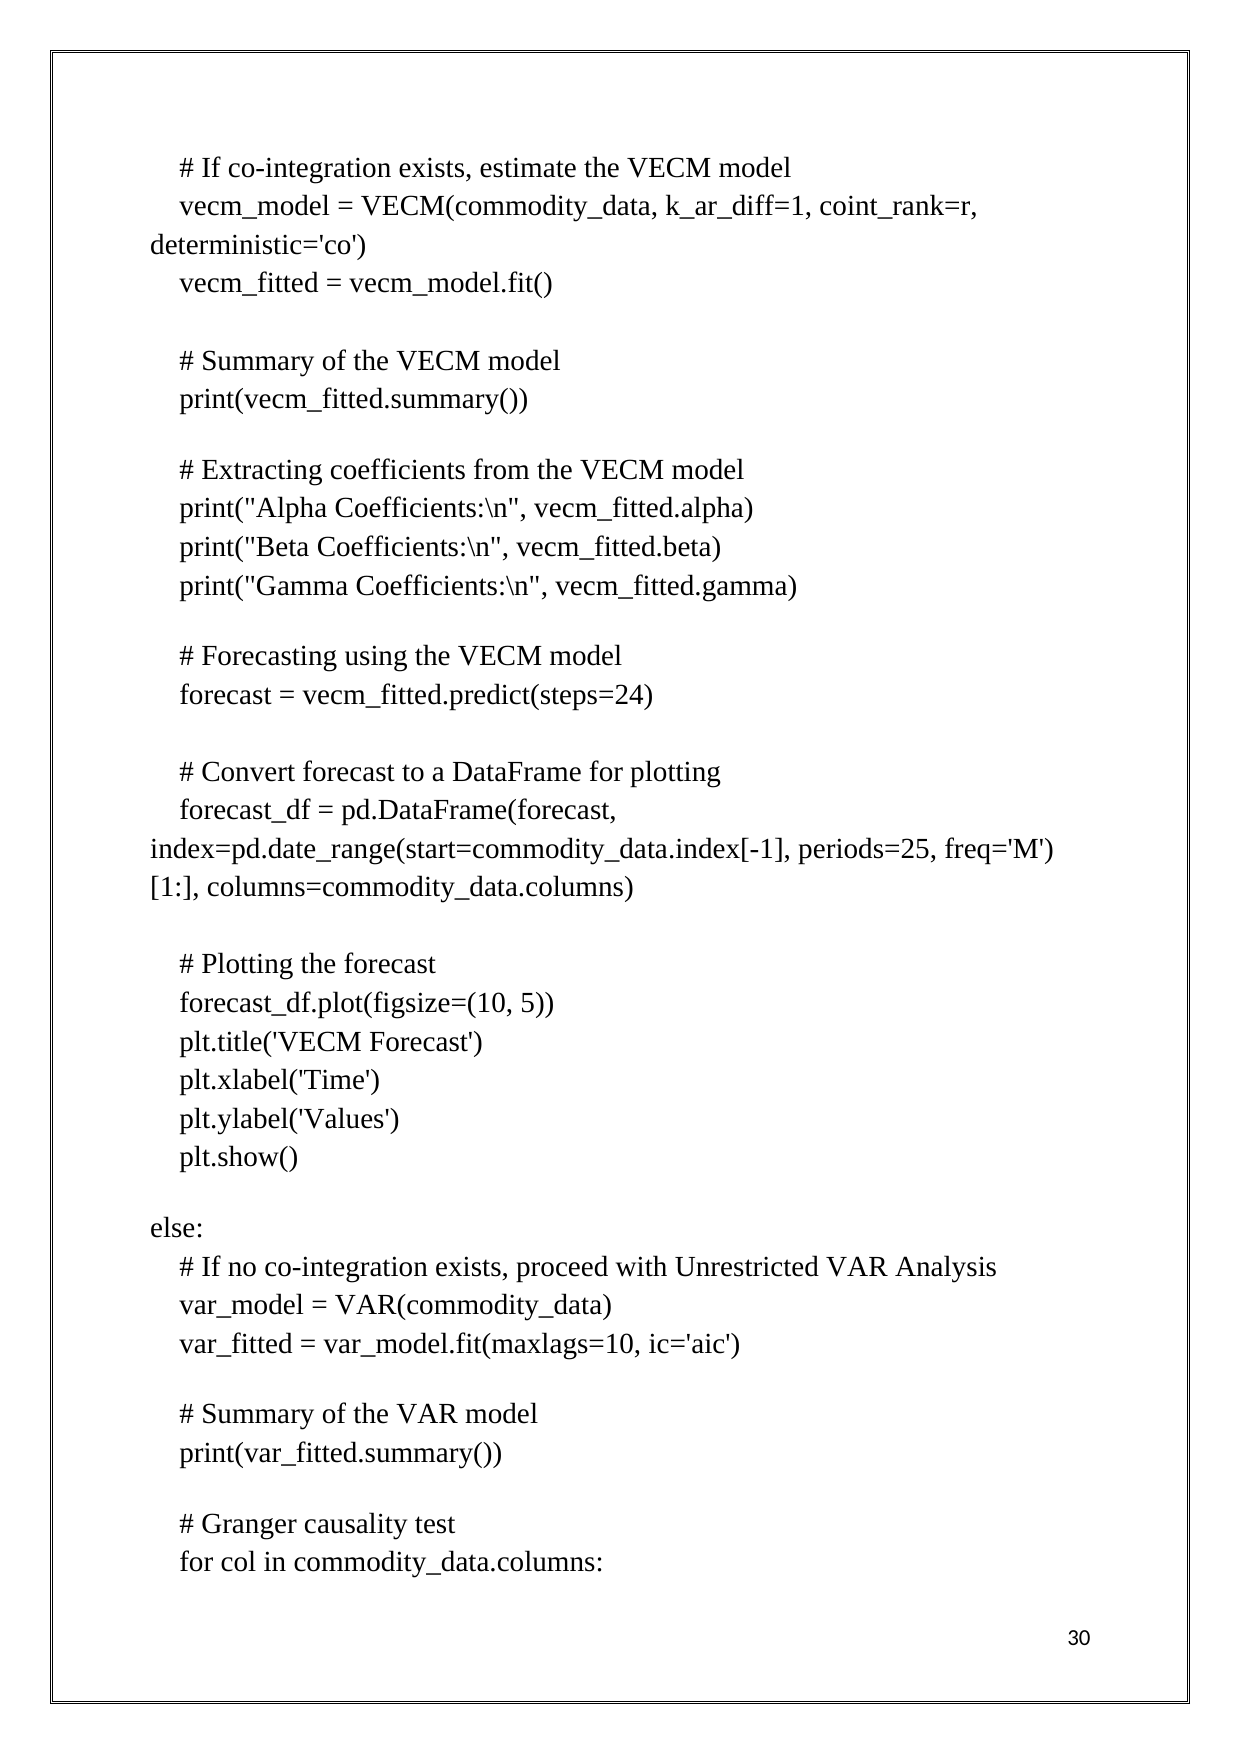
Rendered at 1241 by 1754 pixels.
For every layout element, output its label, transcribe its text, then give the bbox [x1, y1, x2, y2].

text print("Alpha Coefficients:\n", vecm_fitted.alpha) [150, 491, 1090, 524]
text # Forecasting using the VECM model [150, 638, 1090, 672]
text # If no co-integration exists, proceed with Unrestricted VAR Analysis [150, 1249, 1090, 1282]
text # Granger causality test [150, 1506, 1090, 1539]
text # Extracting coefficients from the VECM model [150, 452, 1090, 486]
text print(vecm_fitted.summary()) [150, 381, 1090, 415]
text forecast = vecm_fitted.predict(steps=24) [150, 677, 1090, 710]
text plt.xlabel('Time') [150, 1062, 1090, 1096]
text print("Gamma Coefficients:\n", vecm_fitted.gamma) [150, 568, 1090, 601]
text plt.title('VECM Forecast') [150, 1024, 1090, 1057]
text var_model = VAR(commodity_data) [150, 1287, 1090, 1321]
text # If co-integration exists, estimate the VECM model [150, 150, 1090, 183]
text forecast_df = pd.DataFrame(forecast, index=pd.date_range(start=commodity_data.index[-1], periods=25, freq='M')[1:], columns=commodity_data.columns) [150, 792, 1090, 903]
text vecm_fitted = vecm_model.fit() [150, 266, 1090, 299]
text forecast_df.plot(figsize=(10, 5)) [150, 985, 1090, 1019]
text for col in commodity_data.columns: [150, 1544, 1090, 1578]
text print(var_fitted.summary()) [150, 1435, 1090, 1468]
text # Summary of the VECM model [150, 343, 1090, 376]
text else: [150, 1210, 1090, 1244]
text # Plotting the forecast [150, 947, 1090, 980]
text var_fitted = var_model.fit(maxlags=10, ic='aic') [150, 1326, 1090, 1359]
text print("Beta Coefficients:\n", vecm_fitted.beta) [150, 529, 1090, 563]
text # Convert forecast to a DataFrame for plotting [150, 754, 1090, 787]
text # Summary of the VAR model [150, 1396, 1090, 1430]
text vecm_model = VECM(commodity_data, k_ar_diff=1, coint_rank=r, deterministic='co') [150, 188, 1090, 261]
text plt.show() [150, 1139, 1090, 1173]
text plt.ylabel('Values') [150, 1101, 1090, 1134]
